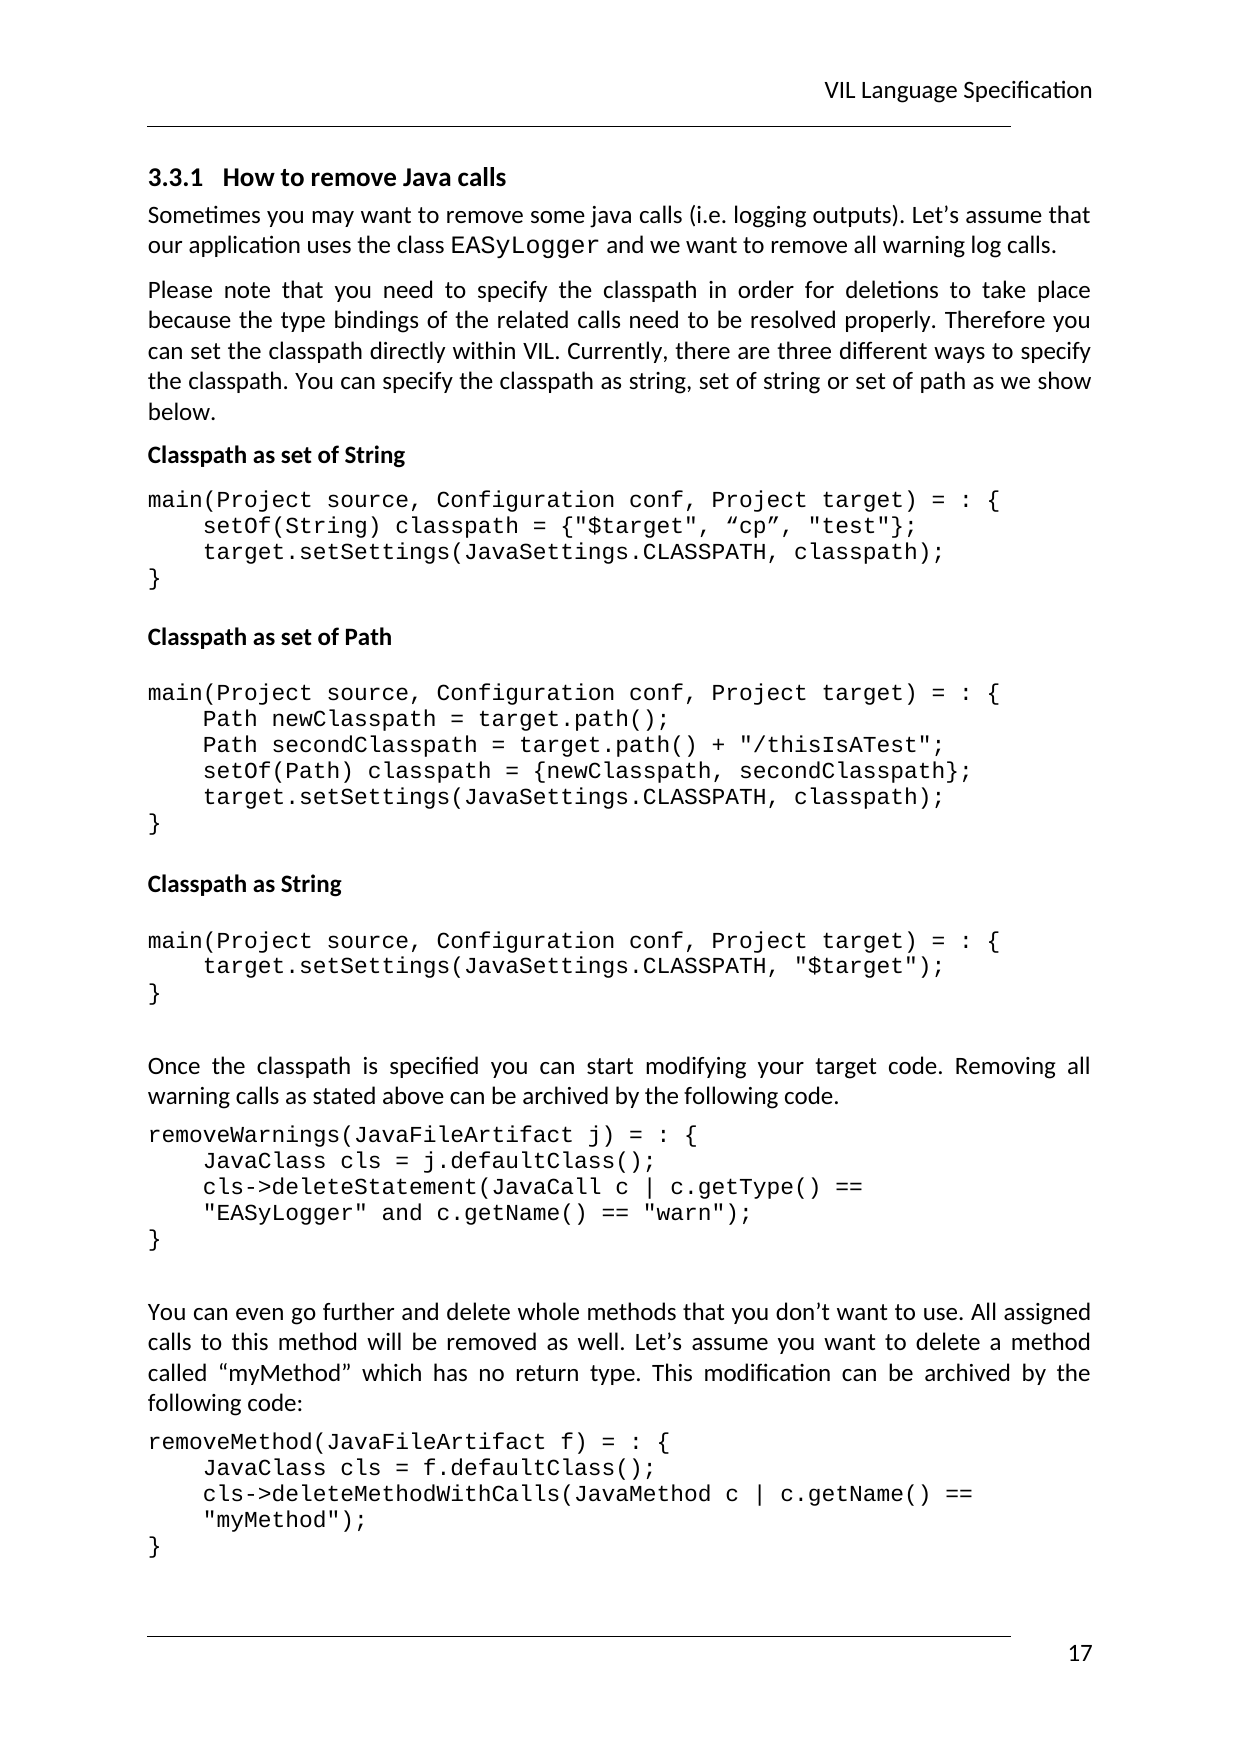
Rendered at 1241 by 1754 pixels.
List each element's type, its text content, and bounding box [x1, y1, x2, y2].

text Sometimes you may want to remove some java calls (i.e. logging outputs). Let’s assume that our application uses the class EASyLogger and we want to remove all warning log calls. [148, 199, 1093, 261]
text } [148, 981, 1093, 1007]
text } [148, 566, 1093, 592]
text cls->deleteStatement(JavaCall c | c.getType() == [148, 1175, 1093, 1201]
text target.setSettings(JavaSettings.CLASSPATH, classpath); [148, 786, 1093, 811]
text JavaClass cls = f.defaultClass(); [148, 1457, 1093, 1482]
text Path secondClasspath = target.path() + "/thisIsATest"; [148, 734, 1093, 759]
text cls->deleteMethodWithCalls(JavaMethod c | c.getName() == [148, 1482, 1093, 1508]
text main(Project source, Configuration conf, Project target) = : { [148, 682, 1093, 708]
text target.setSettings(JavaSettings.CLASSPATH, "$target"); [148, 955, 1093, 981]
text } [148, 1227, 1093, 1253]
text } [148, 1534, 1093, 1560]
text setOf(Path) classpath = {newClasspath, secondClasspath}; [148, 759, 1093, 786]
text main(Project source, Configuration conf, Project target) = : { [148, 488, 1093, 514]
text removeMethod(JavaFileArtifact f) = : { [148, 1431, 1093, 1457]
text target.setSettings(JavaSettings.CLASSPATH, classpath); [148, 540, 1093, 566]
text } [148, 811, 1093, 837]
text You can even go further and delete whole methods that you don’t want to use. All assigned calls to this method will be removed as well. Let’s assume you want to delete a method called “myMethod” which has no return type. This modification can be archived by the following code: [148, 1296, 1093, 1418]
text Classpath as set of Path [148, 621, 1093, 651]
text Path newClasspath = target.path(); [148, 708, 1093, 734]
text removeWarnings(JavaFileArtifact j) = : { [148, 1123, 1093, 1149]
text Once the classpath is specified you can start modifying your target code. Removing all warning calls as stated above can be archived by the following code. [148, 1050, 1093, 1111]
text JavaClass cls = j.defaultClass(); [148, 1149, 1093, 1175]
text Classpath as String [148, 868, 1093, 898]
subtitle How to remove Java calls [148, 160, 1093, 193]
text "EASyLogger" and c.getName() == "warn"); [148, 1201, 1093, 1227]
text "myMethod"); [148, 1508, 1093, 1534]
text Classpath as set of String [148, 439, 1093, 469]
text main(Project source, Configuration conf, Project target) = : { [148, 929, 1093, 955]
text Please note that you need to specify the classpath in order for deletions to take place because the type bindings of the related calls need to be resolved properly. Therefore you can set the classpath directly within VIL. Currently, there are three different ways to specify the classpath. You can specify the classpath as string, set of string or set of path as we show below. [148, 274, 1093, 426]
text setOf(String) classpath = {"$target", “cp”, "test"}; [148, 514, 1093, 540]
